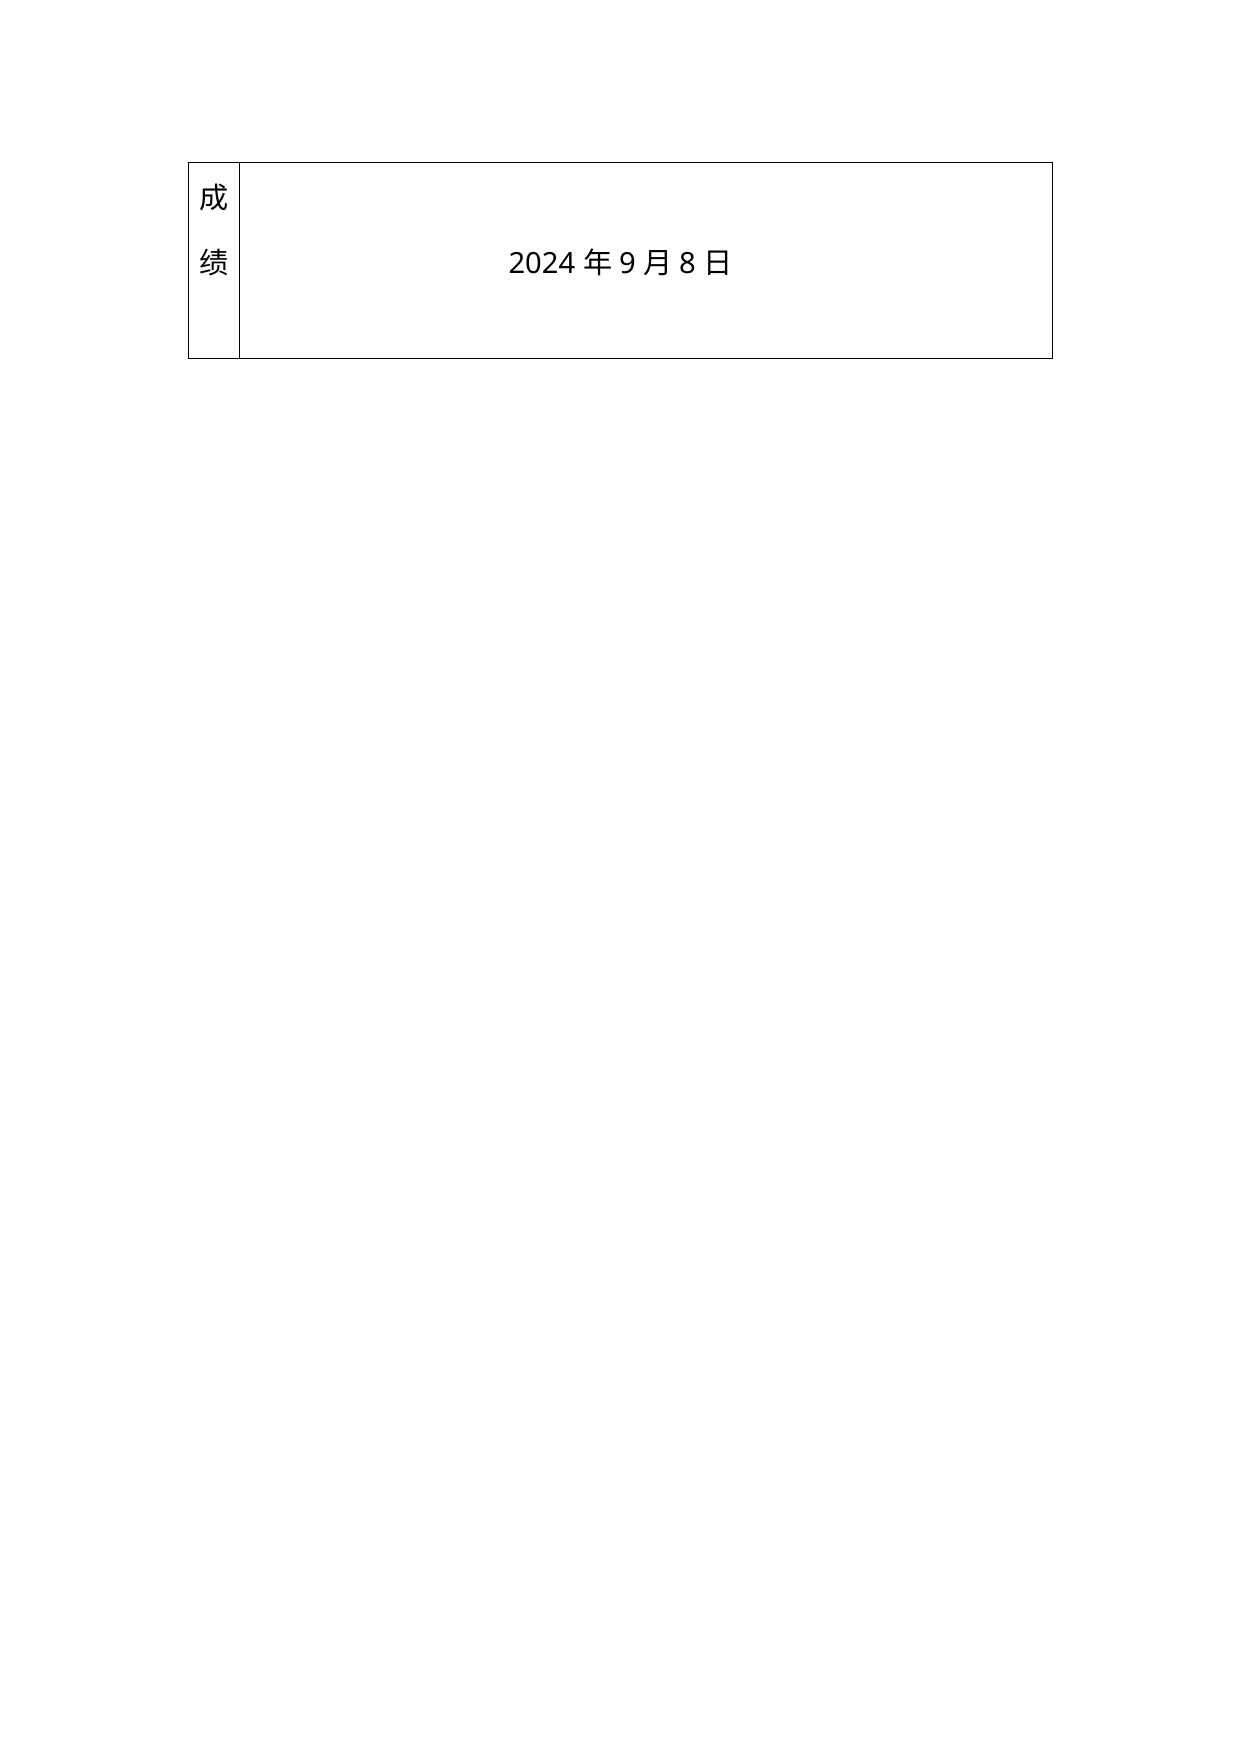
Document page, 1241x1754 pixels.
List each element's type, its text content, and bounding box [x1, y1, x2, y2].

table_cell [240, 163, 1052, 358]
table_cell 专业实践 成 绩 [189, 163, 239, 358]
